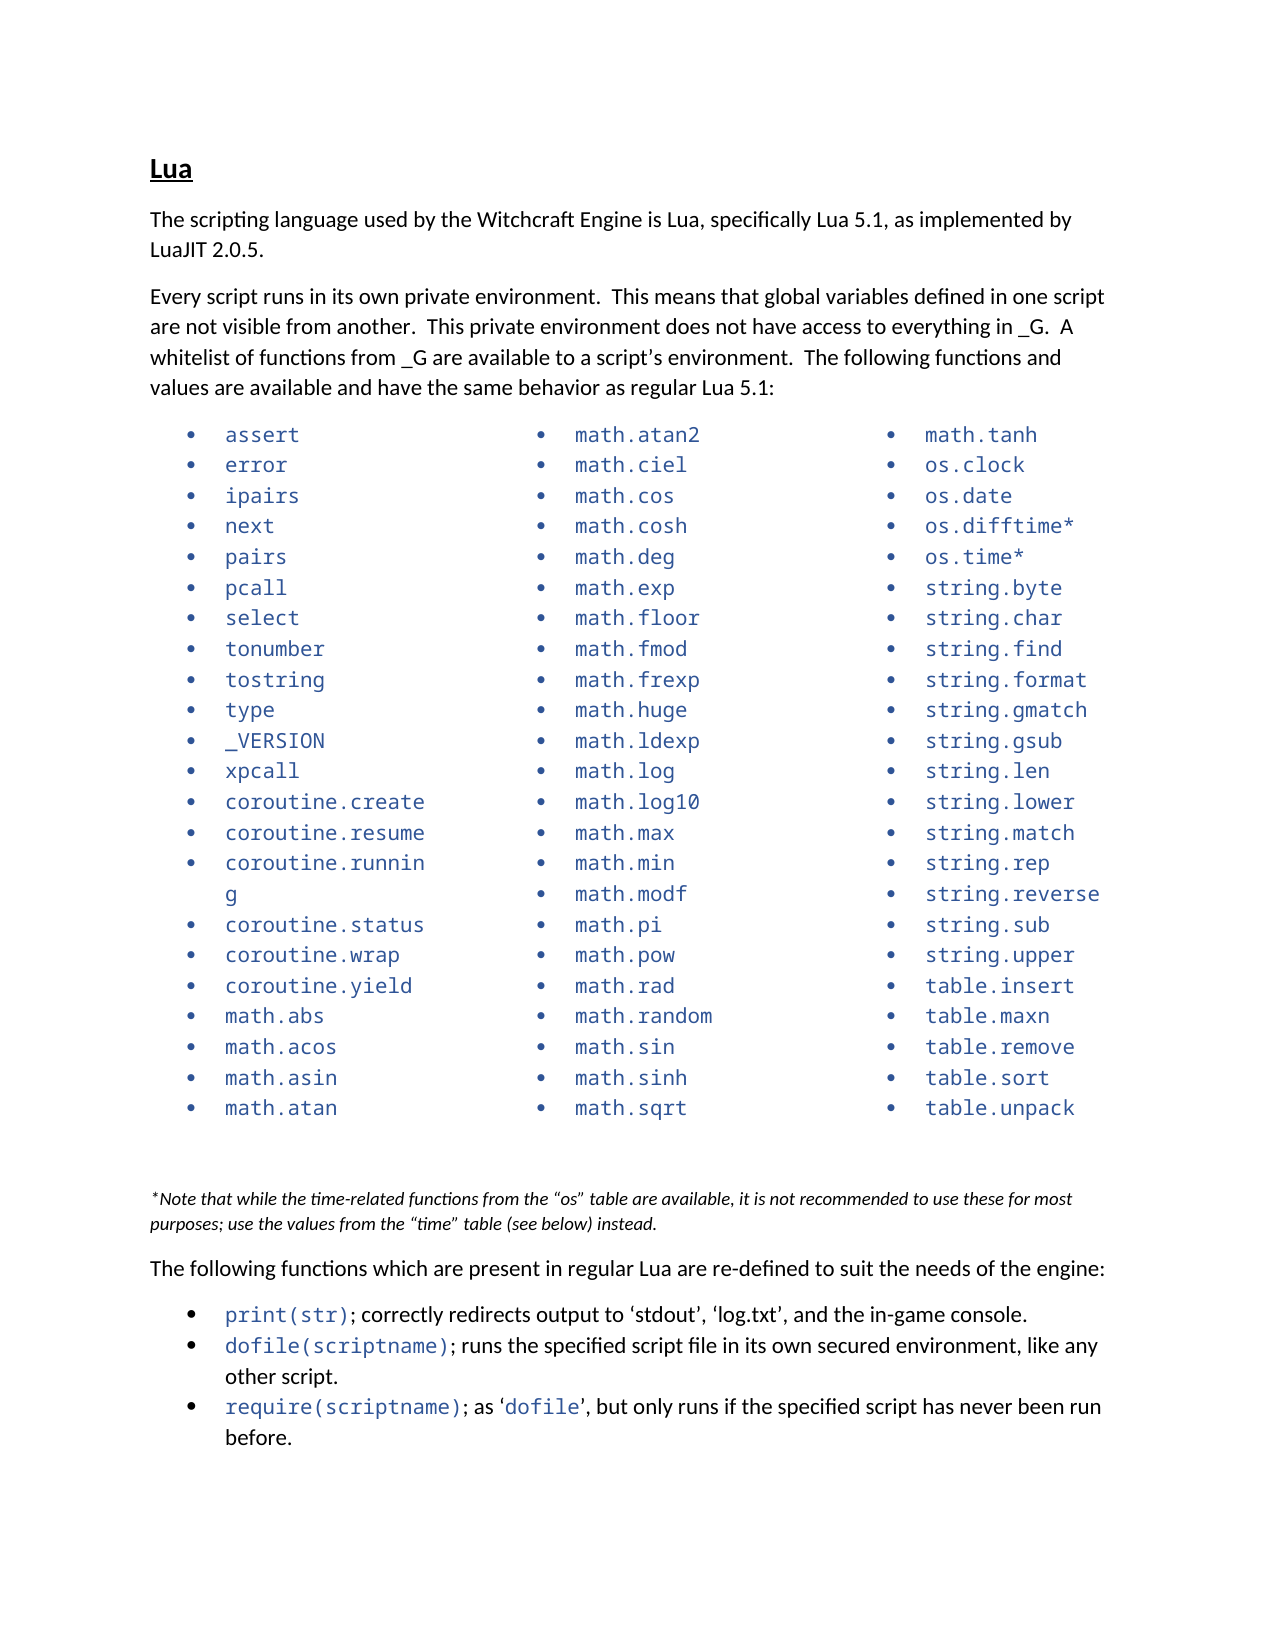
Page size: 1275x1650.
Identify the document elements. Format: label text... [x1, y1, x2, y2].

list coroutine.create [187, 787, 425, 816]
list string.rep [887, 848, 1125, 877]
list xpcall [187, 757, 425, 785]
list math.exp [537, 573, 775, 601]
list string.reverse [887, 879, 1125, 907]
list string.len [887, 757, 1125, 785]
list string.byte [887, 573, 1125, 601]
list math.frexp [537, 665, 775, 693]
list os.date [887, 481, 1125, 509]
list coroutine.running [187, 848, 425, 907]
list math.deg [537, 542, 775, 571]
list math.random [537, 1002, 775, 1030]
list math.atan2 [537, 420, 775, 448]
list string.format [887, 665, 1125, 693]
list math.abs [187, 1002, 425, 1030]
list coroutine.resume [187, 818, 425, 846]
list string.match [887, 818, 1125, 846]
list dofile(scriptname); runs the specified script file in its own secured environment, like any other script. [187, 1331, 1125, 1390]
list math.sqrt [537, 1093, 775, 1122]
list math.log [537, 757, 775, 785]
list math.tanh [887, 420, 1125, 448]
list ipairs [187, 481, 425, 509]
list _VERSION [187, 726, 425, 754]
list string.upper [887, 940, 1125, 969]
list math.rad [537, 971, 775, 999]
list math.floor [537, 603, 775, 632]
list math.ciel [537, 450, 775, 479]
list assert [187, 420, 425, 448]
list os.clock [887, 450, 1125, 479]
list string.lower [887, 787, 1125, 816]
list table.sort [887, 1063, 1125, 1091]
list math.min [537, 848, 775, 877]
list math.ldexp [537, 726, 775, 754]
list select [187, 603, 425, 632]
list math.cosh [537, 512, 775, 540]
list pcall [187, 573, 425, 601]
list math.log10 [537, 787, 775, 816]
list string.gsub [887, 726, 1125, 754]
list tostring [187, 665, 425, 693]
list type [187, 695, 425, 724]
list table.maxn [887, 1002, 1125, 1030]
list math.fmod [537, 634, 775, 662]
list os.time* [887, 542, 1125, 571]
text The scripting language used by the Witchcraft Engine is Lua, specifically Lua 5.1, as implemented by LuaJIT 2.0.5. [150, 205, 1125, 263]
list math.cos [537, 481, 775, 509]
list math.pow [537, 940, 775, 969]
list string.sub [887, 910, 1125, 938]
list table.insert [887, 971, 1125, 999]
list error [187, 450, 425, 479]
list table.unpack [887, 1093, 1125, 1122]
list require(scriptname); as ‘dofile’, but only runs if the specified script has never been run before. [187, 1392, 1125, 1451]
text Lua [150, 150, 1125, 186]
list math.sin [537, 1032, 775, 1061]
list math.huge [537, 695, 775, 724]
list table.remove [887, 1032, 1125, 1061]
list string.char [887, 603, 1125, 632]
list math.sinh [537, 1063, 775, 1091]
text *Note that while the time-related functions from the “os” table are available, it is not recommended to use these for most purposes; use the values from the “time” table (see below) instead. [150, 1188, 1125, 1235]
list coroutine.status [187, 910, 425, 938]
list os.difftime* [887, 512, 1125, 540]
list math.max [537, 818, 775, 846]
list math.pi [537, 910, 775, 938]
list string.gmatch [887, 695, 1125, 724]
list next [187, 512, 425, 540]
list string.find [887, 634, 1125, 662]
list math.modf [537, 879, 775, 907]
list math.acos [187, 1032, 425, 1061]
list math.asin [187, 1063, 425, 1091]
text Every script runs in its own private environment. This means that global variables defined in one script are not visible from another. This private environment does not have access to everything in _G. A whitelist of functions from _G are available to a script’s environment. The following functions and values are available and have the same behavior as regular Lua 5.1: [150, 282, 1125, 401]
list math.atan [187, 1093, 425, 1122]
list coroutine.yield [187, 971, 425, 999]
list coroutine.wrap [187, 940, 425, 969]
list tonumber [187, 634, 425, 662]
list pairs [187, 542, 425, 571]
text The following functions which are present in regular Lua are re-defined to suit the needs of the engine: [150, 1254, 1125, 1282]
list print(str); correctly redirects output to ‘stdout’, ‘log.txt’, and the in-game console. [187, 1301, 1125, 1329]
